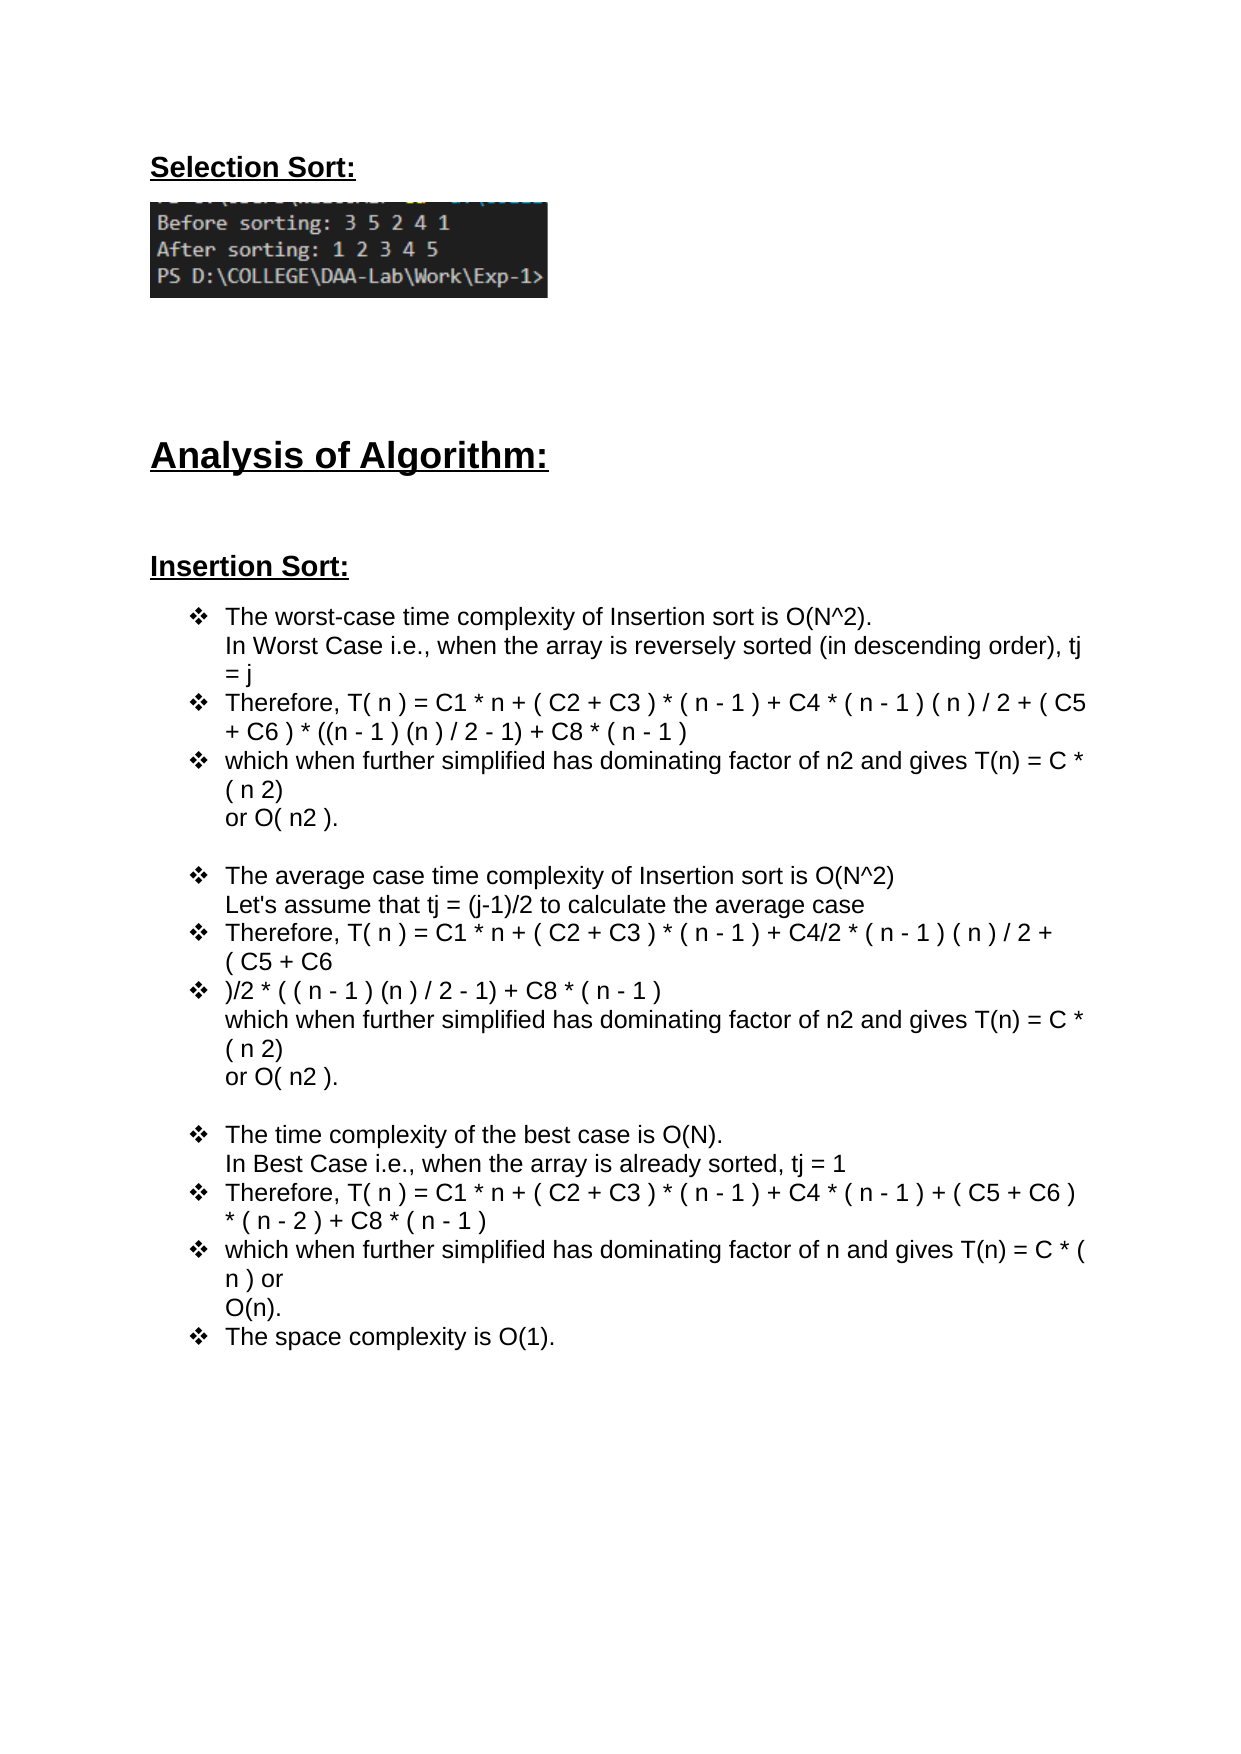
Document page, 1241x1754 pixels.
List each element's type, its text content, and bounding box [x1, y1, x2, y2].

text Insertion Sort: [150, 549, 1090, 582]
list or O( n2 ). [225, 803, 1090, 832]
list In Best Case i.e., when the array is already sorted, tj = 1 [225, 1149, 1090, 1177]
list which when further simplified has dominating factor of n and gives T(n) = C * ( n ) or [187, 1235, 1090, 1293]
list or O( n2 ). [225, 1062, 1090, 1091]
list which when further simplified has dominating factor of n2 and gives T(n) = C * ( n 2) [187, 746, 1090, 803]
text Selection Sort: [150, 150, 1090, 183]
list The space complexity is O(1). [187, 1321, 1090, 1350]
list O(n). [225, 1293, 1090, 1321]
text Analysis of Algorithm: [150, 433, 1090, 476]
list The worst-case time complexity of Insertion sort is O(N^2). [187, 602, 1090, 631]
list Therefore, T( n ) = C1 * n + ( C2 + C3 ) * ( n - 1 ) + C4 * ( n - 1 ) ( n ) / 2 + ( C5 + C6 ) * ((n - 1 ) (n ) / 2 - 1) + C8 * ( n - 1 ) [187, 688, 1090, 746]
picture [150, 202, 548, 298]
list Let's assume that tj = (j-1)/2 to calculate the average case [225, 890, 1090, 918]
list The time complexity of the best case is O(N). [187, 1120, 1090, 1149]
list In Worst Case i.e., when the array is reversely sorted (in descending order), tj = j [225, 631, 1090, 688]
list Therefore, T( n ) = C1 * n + ( C2 + C3 ) * ( n - 1 ) + C4 * ( n - 1 ) + ( C5 + C6 ) * ( n - 2 ) + C8 * ( n - 1 ) [187, 1177, 1090, 1235]
list The average case time complexity of Insertion sort is O(N^2) [187, 861, 1090, 890]
list which when further simplified has dominating factor of n2 and gives T(n) = C * ( n 2) [225, 1005, 1090, 1062]
list )/2 * ( ( n - 1 ) (n ) / 2 - 1) + C8 * ( n - 1 ) [187, 976, 1090, 1005]
list Therefore, T( n ) = C1 * n + ( C2 + C3 ) * ( n - 1 ) + C4/2 * ( n - 1 ) ( n ) / 2 + ( C5 + C6 [187, 918, 1090, 976]
